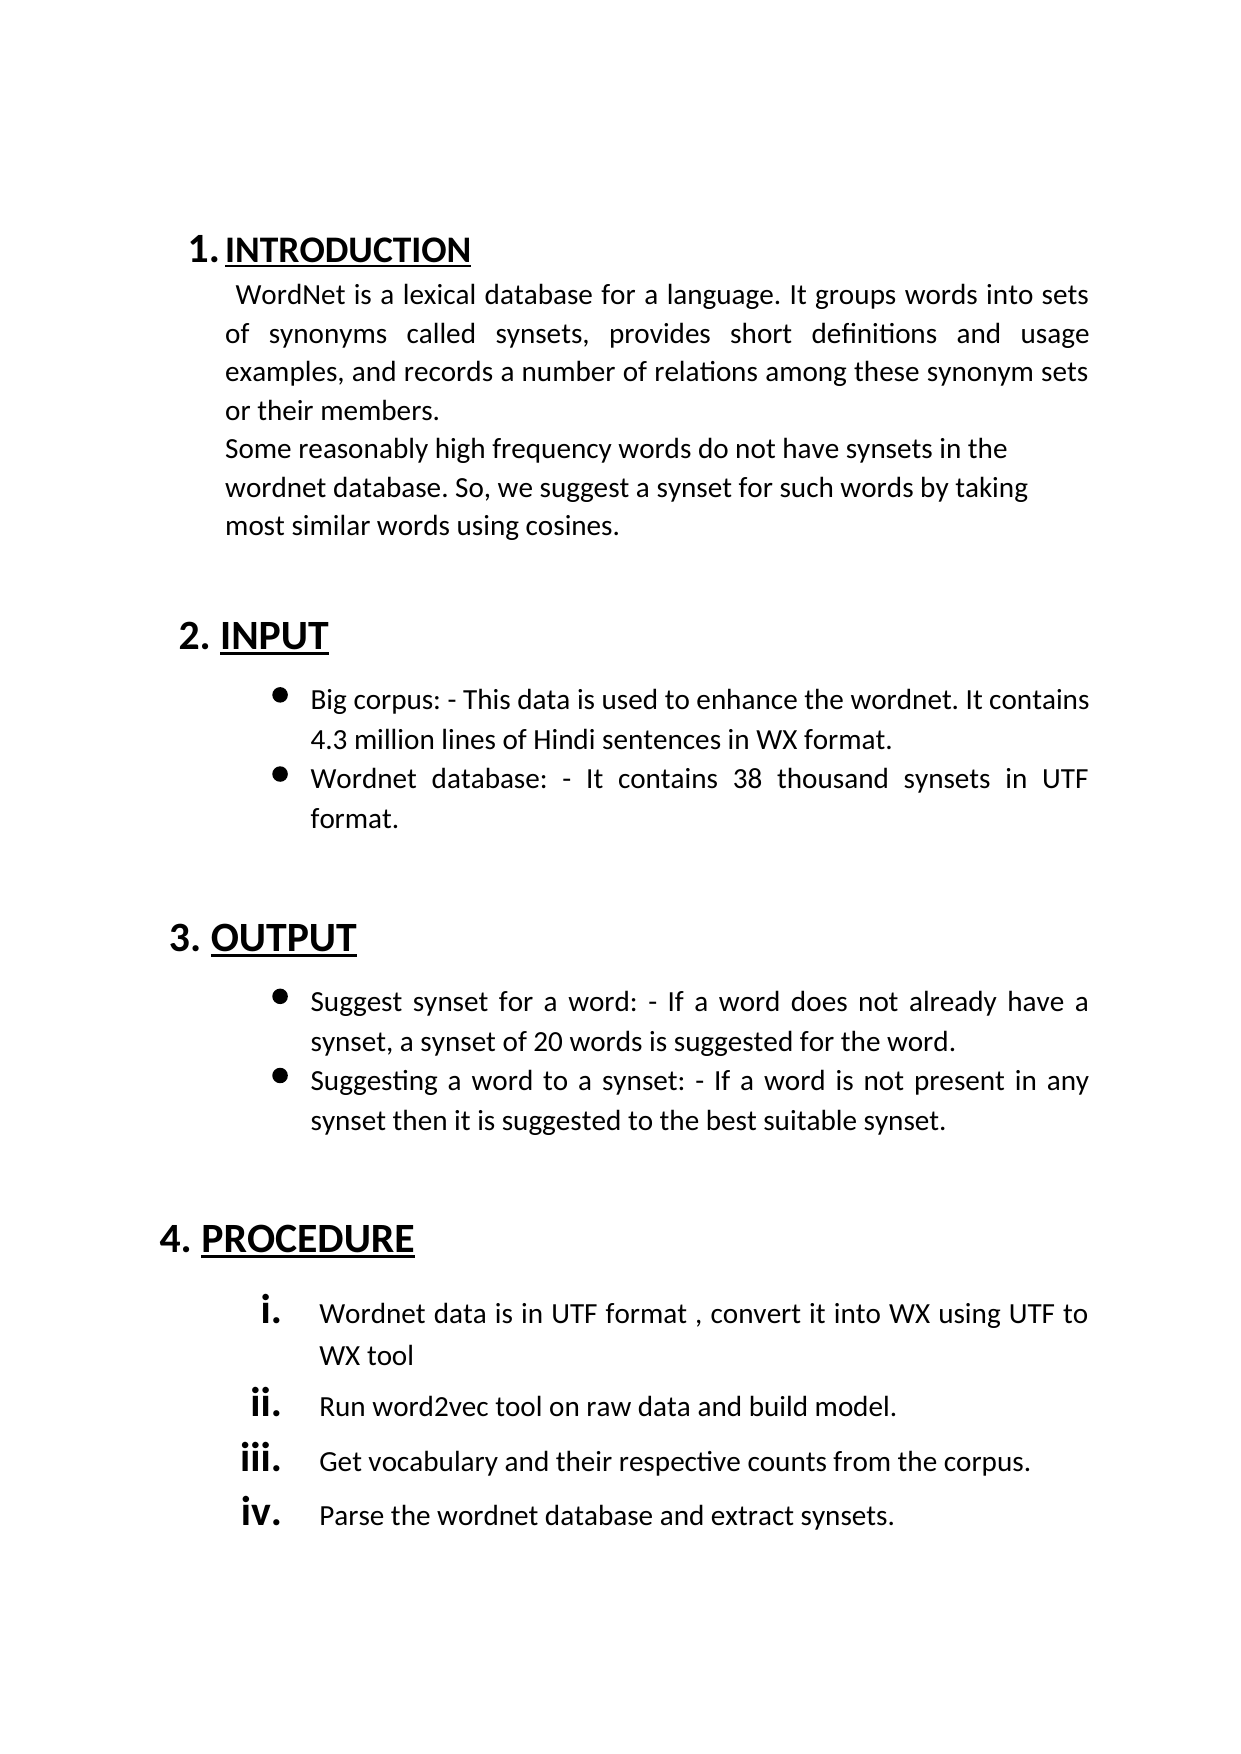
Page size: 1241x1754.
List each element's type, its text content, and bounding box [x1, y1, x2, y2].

text 2. INPUT [150, 609, 1090, 660]
list Some reasonably high frequency words do not have synsets in the wordnet database. So, we suggest a synset for such words by taking most similar words using cosines. [225, 430, 1090, 543]
list Suggest synset for a word: - If a word does not already have a synset, a synset of 20 words is suggested for the word. [273, 982, 1090, 1058]
list Run word2vec tool on raw data and build model. [282, 1376, 1090, 1426]
text 4. PROCEDURE [150, 1212, 1090, 1263]
list Wordnet data is in UTF format , convert it into WX using UTF to WX tool [282, 1283, 1090, 1373]
list Parse the wordnet database and extract synsets. [282, 1485, 1090, 1536]
list WordNet is a lexical database for a language. It groups words into sets of synonyms called synsets, provides short definitions and usage examples, and records a number of relations among these synonym sets or their members. [225, 276, 1090, 427]
list Suggesting a word to a synset: - If a word is not present in any synset then it is suggested to the best suitable synset. [273, 1061, 1090, 1138]
list Big corpus: - This data is used to enhance the wordnet. It contains 4.3 million lines of Hindi sentences in WX format. [273, 681, 1090, 757]
list Get vocabulary and their respective counts from the corpus. [282, 1431, 1090, 1481]
list Wordnet database: - It contains 38 thousand synsets in UTF format. [273, 760, 1090, 836]
text 3. OUTPUT [150, 911, 1090, 961]
list INTRODUCTION [187, 222, 1090, 272]
